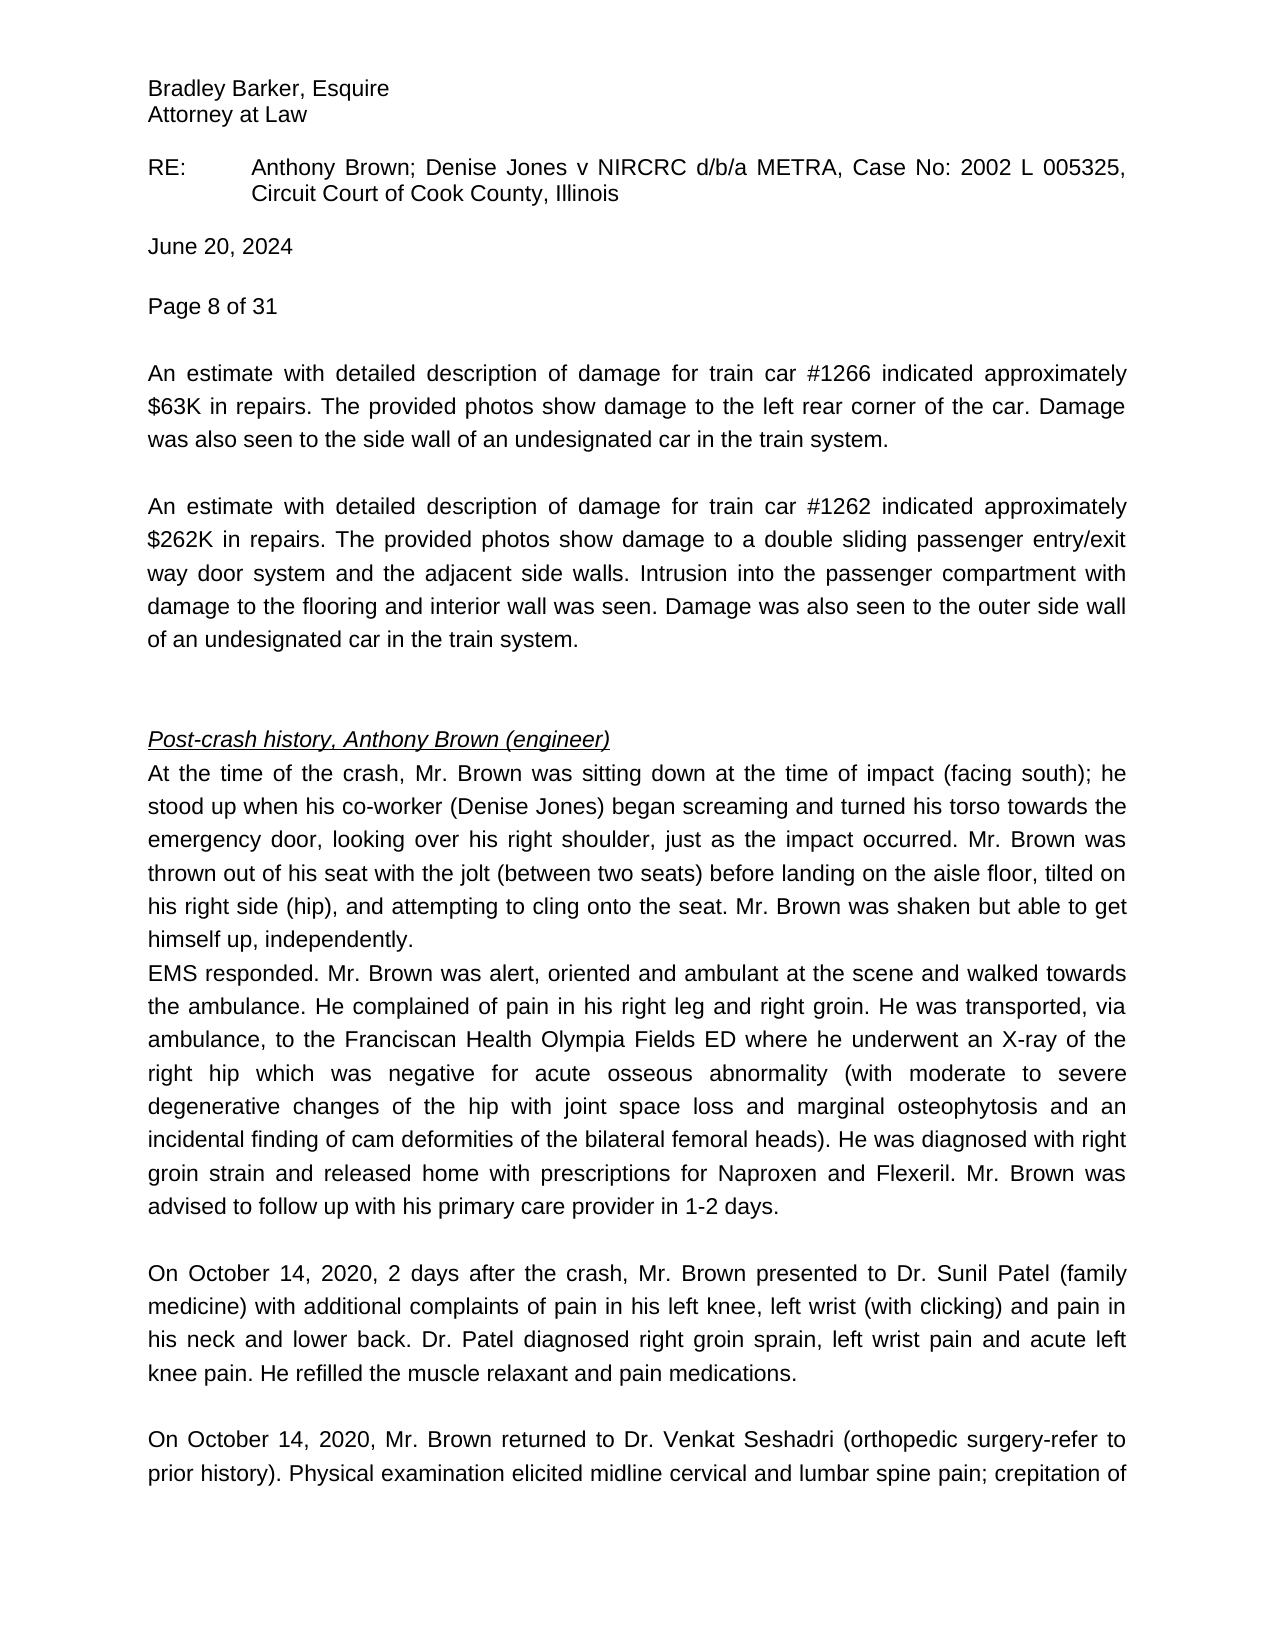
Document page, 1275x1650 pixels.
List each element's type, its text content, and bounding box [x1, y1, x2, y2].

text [148, 1419, 1127, 1486]
text EMS responded. Mr. Brown was alert, oriented and ambulant at the scene and walked towards the ambulance. He complained of pain in his right leg and right groin. He was transported, via ambulance, to the Franciscan Health Olympia Fields ED where he underwent an X-ray of the right hip which was negative for acute osseous abnormality (with moderate to severe degenerative changes of the hip with joint space loss and marginal osteophytosis and an incidental finding of cam deformities of the bilateral femoral heads). He was diagnosed with right groin strain and released home with prescriptions for Naproxen and Flexeril. Mr. Brown was advised to follow up with his primary care provider in 1-2 days. [148, 952, 1127, 1219]
text An estimate with detailed description of damage for train car #1266 indicated approximately $63K in repairs. The provided photos show damage to the left rear corner of the car. Damage was also seen to the side wall of an undesignated car in the train system. [148, 352, 1127, 452]
text Post-crash history, Anthony Brown (engineer) [148, 719, 1127, 752]
text At the time of the crash, Mr. Brown was sitting down at the time of impact (facing south); he stood up when his co-worker (Denise Jones) began screaming and turned his torso towards the emergency door, looking over his right shoulder, just as the impact occurred. Mr. Brown was thrown out of his seat with the jolt (between two seats) before landing on the aisle floor, tilted on his right side (hip), and attempting to cling onto the seat. Mr. Brown was shaken but able to get himself up, independently. [148, 752, 1127, 952]
text An estimate with detailed description of damage for train car #1262 indicated approximately $262K in repairs. The provided photos show damage to a double sliding passenger entry/exit way door system and the adjacent side walls. Intrusion into the passenger compartment with damage to the flooring and interior wall was seen. Damage was also seen to the outer side wall of an undesignated car in the train system. [147, 486, 1127, 652]
text On October 14, 2020, 2 days after the crash, Mr. Brown presented to Dr. Sunil Patel (family medicine) with additional complaints of pain in his left knee, left wrist (with clicking) and pain in his neck and lower back. Dr. Patel diagnosed right groin sprain, left wrist pain and acute left knee pain. He refilled the muscle relaxant and pain medications. [148, 1252, 1127, 1386]
